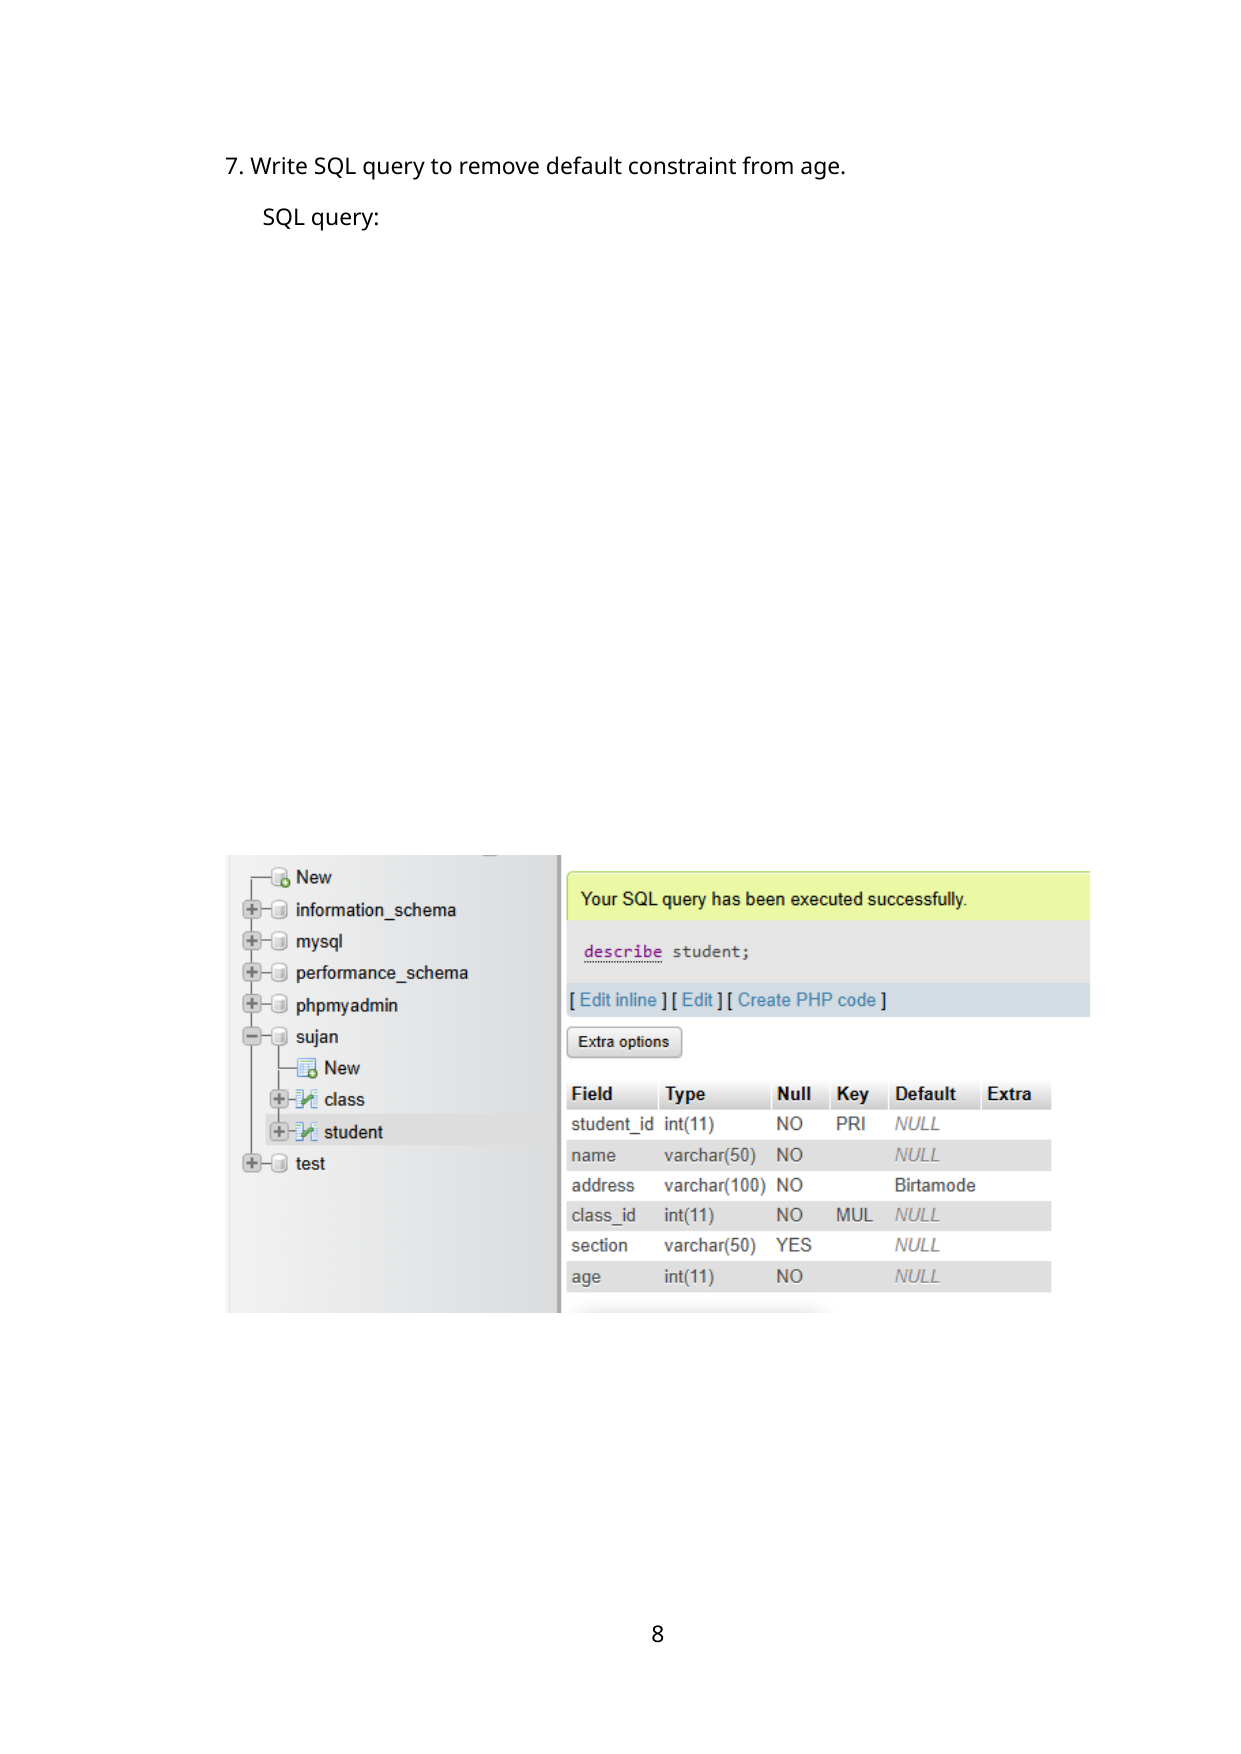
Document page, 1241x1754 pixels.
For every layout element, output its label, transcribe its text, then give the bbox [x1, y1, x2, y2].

text SQL query: [262, 200, 1090, 232]
picture [225, 855, 1091, 1313]
text 7. Write SQL query to remove default constraint from age. [225, 150, 1090, 181]
